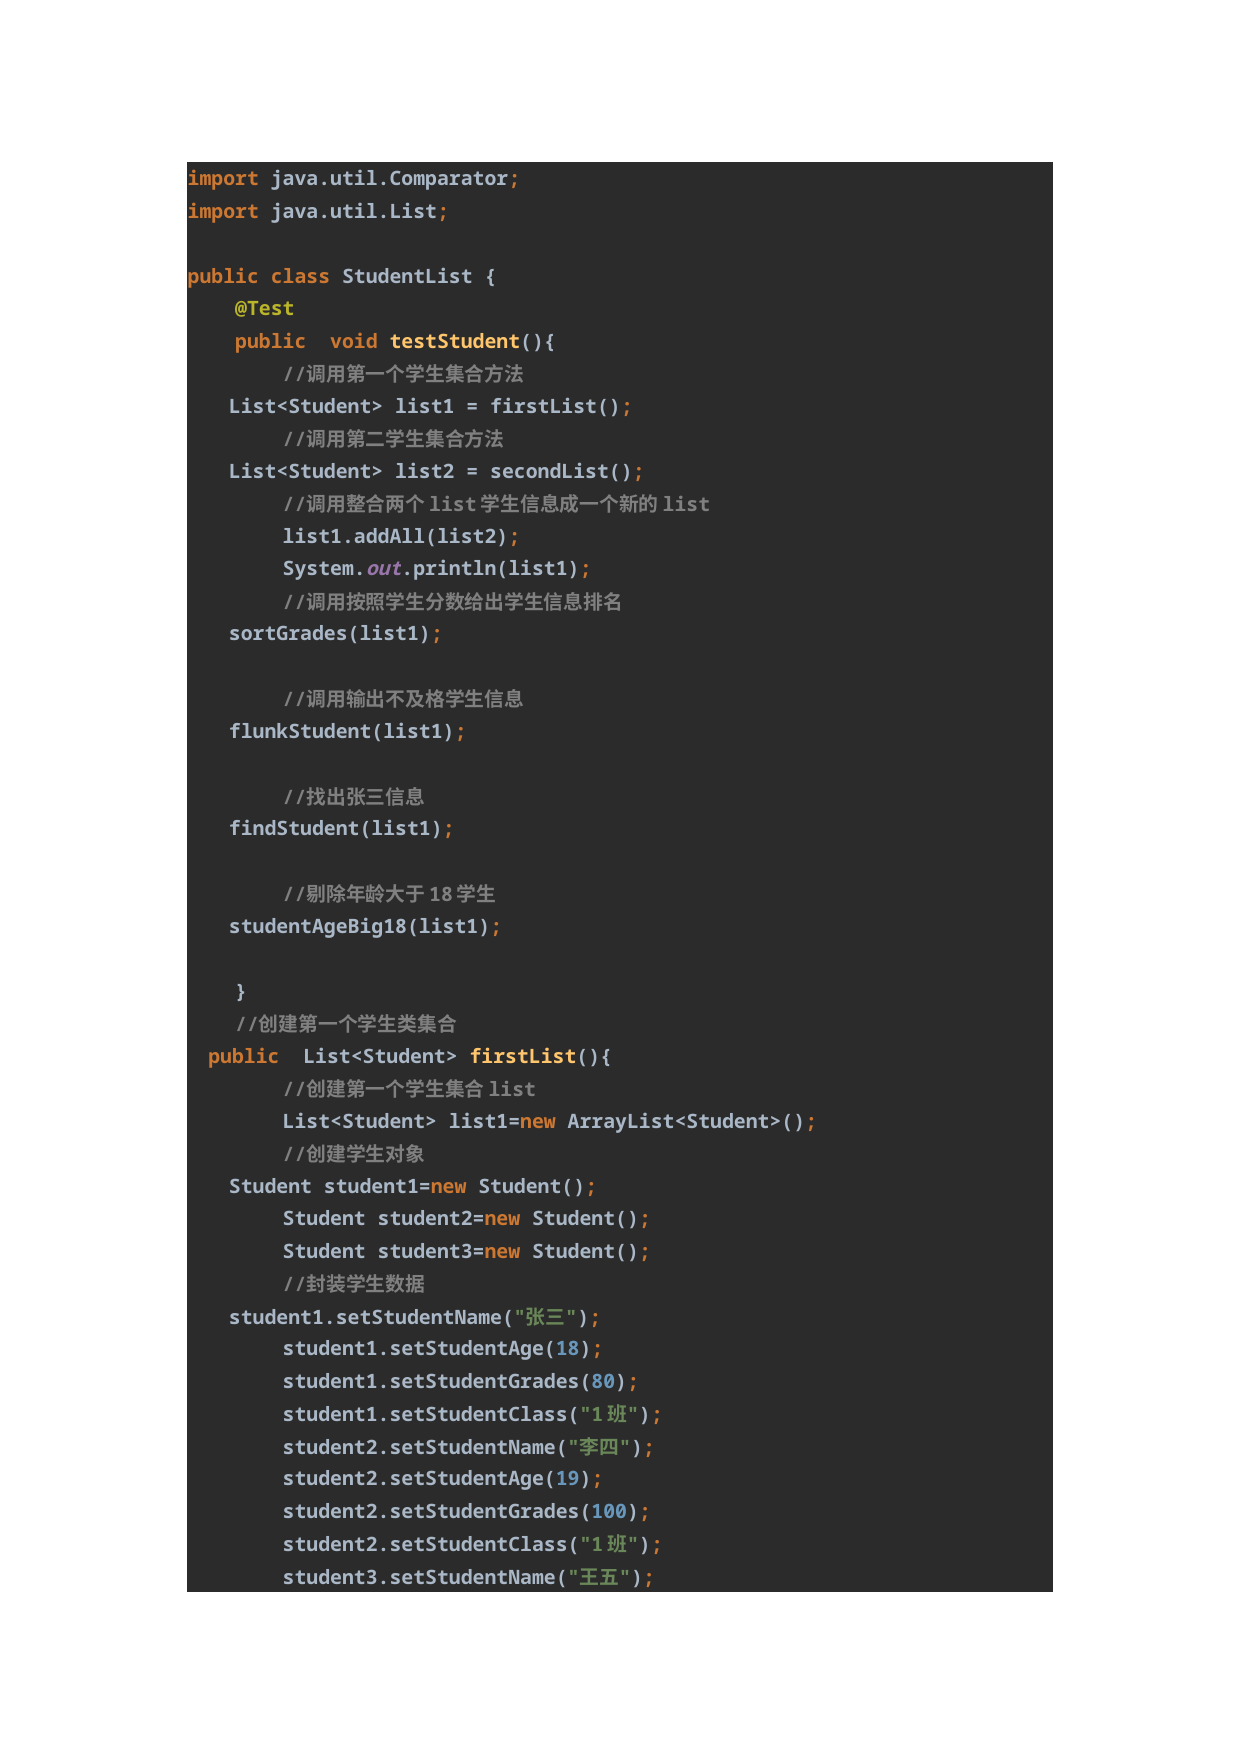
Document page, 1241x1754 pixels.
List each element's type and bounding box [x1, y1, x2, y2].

text [187, 162, 1053, 1592]
